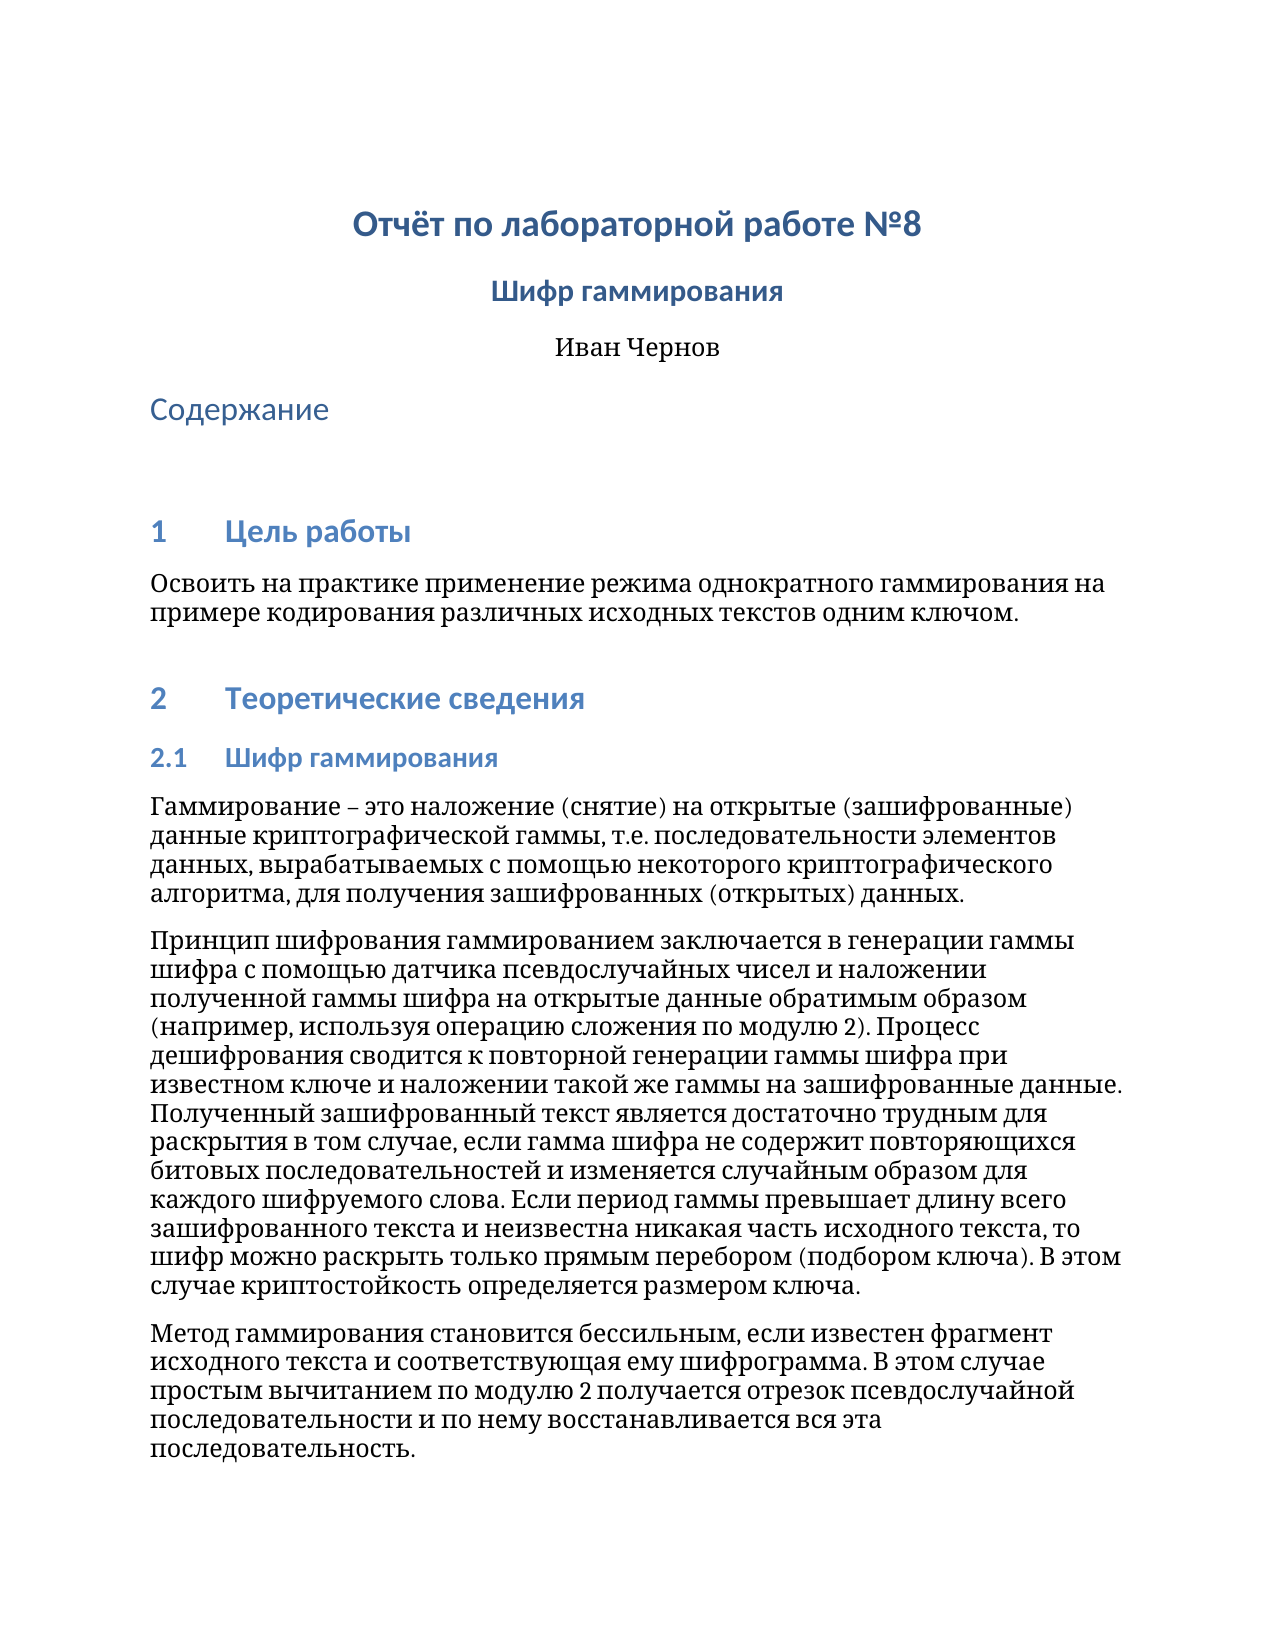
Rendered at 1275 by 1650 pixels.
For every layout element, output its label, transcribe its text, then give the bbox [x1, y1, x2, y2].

subtitle 1 Цель работы [150, 510, 1125, 551]
text Иван Чернов [150, 334, 1125, 363]
text Гаммирование – это наложение (снятие) на открытые (зашифрованные) данные криптографической гаммы, т.е. последовательности элементов данных, вырабатываемых с помощью некоторого криптографического алгоритма, для получения зашифрованных (открытых) данных. [150, 793, 1125, 908]
subtitle 2 Теоретические сведения [150, 677, 1125, 718]
subtitle 2.1 Шифр гаммирования [150, 739, 1125, 774]
title Отчёт по лабораторной работе №8 [150, 200, 1125, 246]
text Освоить на практике применение режима однократного гаммирования на примере кодирования различных исходных текстов одним ключом. [150, 570, 1125, 627]
subtitle Шифр гаммирования [150, 271, 1125, 309]
text Принцип шифрования гаммированием заключается в генерации гаммы шифра с помощью датчика псевдослучайных чисел и наложении полученной гаммы шифра на открытые данные обратимым образом (например, используя операцию сложения по модулю 2). Процесс дешифрования сводится к повторной генерации гаммы шифра при известном ключе и наложении такой же гаммы на зашифрованные данные. Полученный зашифрованный текст является достаточно трудным для раскрытия в том случае, если гамма шифра не содержит повторяющихся битовых последовательностей и изменяется случайным образом для каждого шифруемого слова. Если период гаммы превышает длину всего зашифрованного текста и неизвестна никакая часть исходного текста, то шифр можно раскрыть только прямым перебором (подбором ключа). В этом случае криптостойкость определяется размером ключа. [150, 927, 1125, 1301]
text Метод гаммирования становится бессильным, если известен фрагмент исходного текста и соответствующая ему шифрограмма. В этом случае простым вычитанием по модулю 2 получается отрезок псевдослучайной последовательности и по нему восстанавливается вся эта последовательность. [150, 1319, 1125, 1463]
